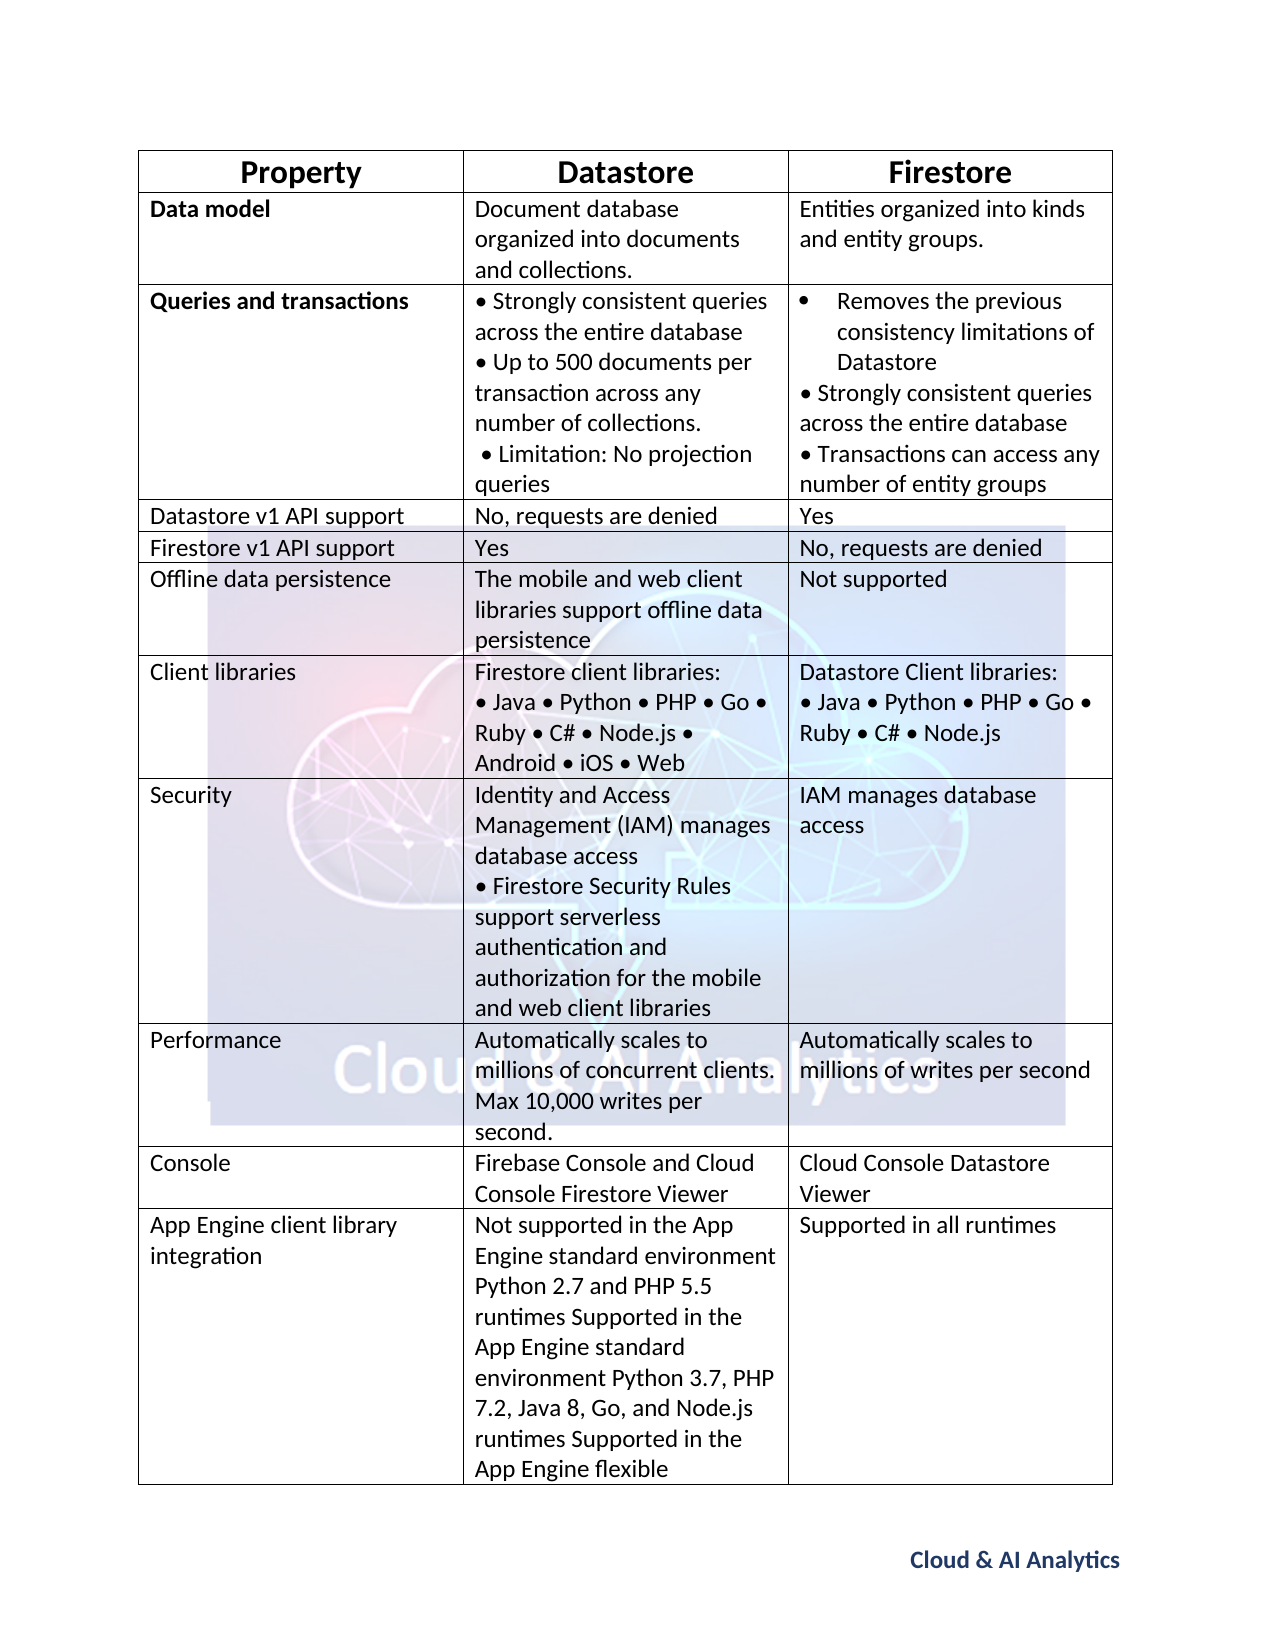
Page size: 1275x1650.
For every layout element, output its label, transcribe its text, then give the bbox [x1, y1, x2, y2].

table_cell Offline data persistence [139, 563, 463, 655]
table_header Firestore [789, 151, 1112, 192]
table_cell Yes [789, 500, 1112, 531]
table_cell Not supported [789, 563, 1112, 655]
table_cell Yes [464, 532, 788, 562]
table_cell Client libraries [139, 656, 463, 778]
table_cell Automatically scales to millions of concurrent clients. Max 10,000 writes per second. [464, 1024, 788, 1146]
table_header Property [139, 151, 463, 192]
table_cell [789, 1209, 1112, 1484]
table_cell Data model [139, 193, 463, 284]
table_cell Firestore v1 API support [139, 532, 463, 562]
table_cell Console [139, 1147, 463, 1208]
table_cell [464, 1209, 788, 1484]
table_cell • Strongly consistent queries across the entire database • Up to 500 documents per transaction across any number of collections. • Limitation: No projection queries [464, 285, 788, 499]
table_cell IAM manages database access [789, 779, 1112, 1023]
table_cell Datastore Client libraries: • Java • Python • PHP • Go • Ruby • C# • Node.js [789, 656, 1112, 778]
table_cell Datastore v1 API support [139, 500, 463, 531]
table_cell Document database organized into documents and collections. [464, 193, 788, 284]
table_cell Firestore client libraries: • Java • Python • PHP • Go • Ruby • C# • Node.js • Android • iOS • Web [464, 656, 788, 778]
table_header Datastore [464, 151, 788, 192]
table_cell Firebase Console and Cloud Console Firestore Viewer [464, 1147, 788, 1208]
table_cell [139, 1209, 463, 1484]
table_cell Queries and transactions [139, 285, 463, 499]
table_cell The mobile and web client libraries support offline data persistence [464, 563, 788, 655]
table_cell Automatically scales to millions of writes per second [789, 1024, 1112, 1146]
table_cell Removes the previous consistency limitations of Datastore • Strongly consistent queries across the entire database • Transactions can access any number of entity groups [789, 285, 1112, 499]
table_cell Identity and Access Management (IAM) manages database access • Firestore Security Rules support serverless authentication and authorization for the mobile and web client libraries [464, 779, 788, 1023]
table_cell Entities organized into kinds and entity groups. [789, 193, 1112, 284]
table_cell No, requests are denied [789, 532, 1112, 562]
table_cell No, requests are denied [464, 500, 788, 531]
table_cell Performance [139, 1024, 463, 1146]
table_cell Cloud Console Datastore Viewer [789, 1147, 1112, 1208]
table_cell Security [139, 779, 463, 1023]
